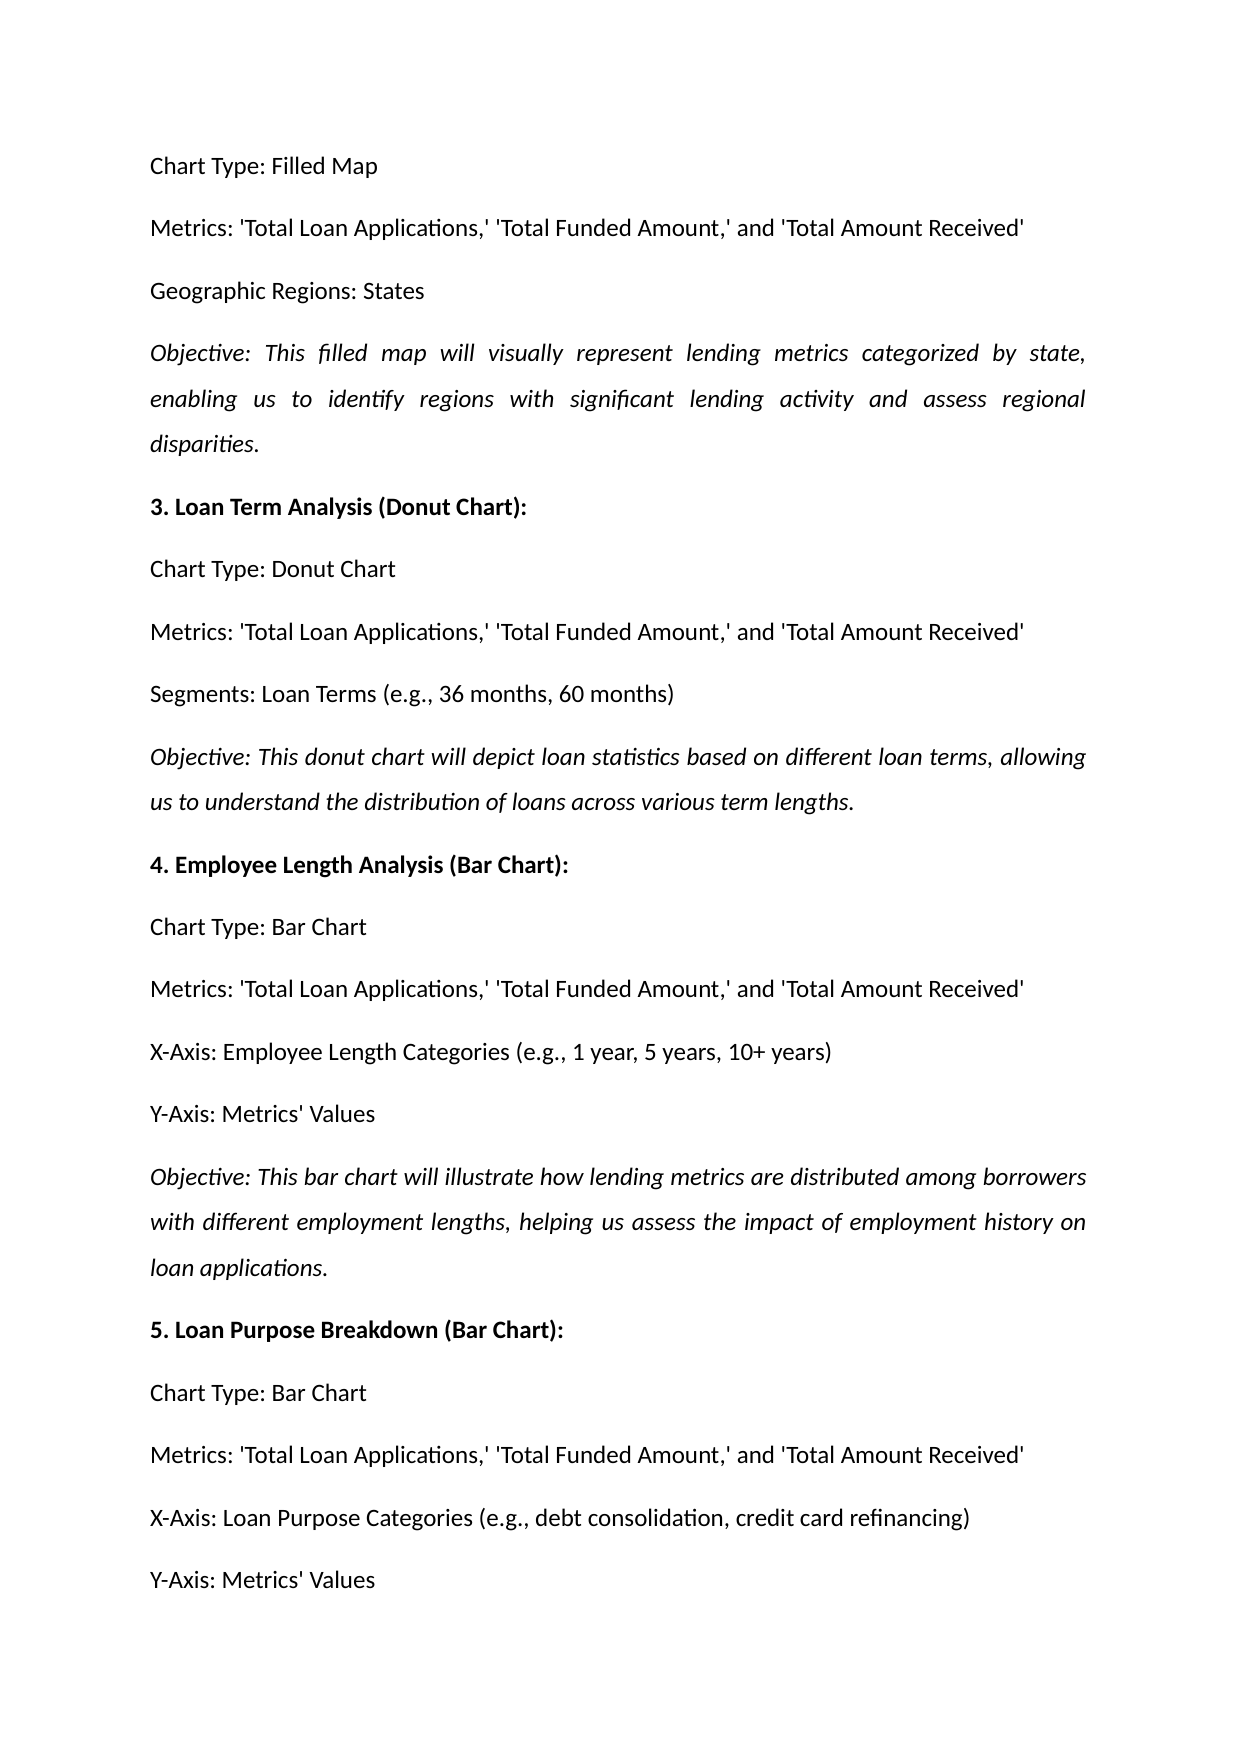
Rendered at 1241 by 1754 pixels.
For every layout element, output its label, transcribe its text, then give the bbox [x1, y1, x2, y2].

text Objective: This bar chart will illustrate how lending metrics are distributed among borrowers with different employment lengths, helping us assess the impact of employment history on loan applications. [150, 1161, 1090, 1283]
text Metrics: 'Total Loan Applications,' 'Total Funded Amount,' and 'Total Amount Received' [150, 1439, 1090, 1470]
text 4. Employee Length Analysis (Bar Chart): [150, 849, 1090, 879]
text Geographic Regions: States [150, 275, 1090, 305]
text Chart Type: Filled Map [150, 150, 1090, 181]
text Chart Type: Donut Chart [150, 553, 1090, 584]
text Metrics: 'Total Loan Applications,' 'Total Funded Amount,' and 'Total Amount Received' [150, 973, 1090, 1004]
text Objective: This filled map will visually represent lending metrics categorized by state, enabling us to identify regions with significant lending activity and assess regional disparities. [150, 337, 1090, 459]
text X-Axis: Employee Length Categories (e.g., 1 year, 5 years, 10+ years) [150, 1036, 1090, 1066]
text Objective: This donut chart will depict loan statistics based on different loan terms, allowing us to understand the distribution of loans across various term lengths. [150, 741, 1090, 817]
text Metrics: 'Total Loan Applications,' 'Total Funded Amount,' and 'Total Amount Received' [150, 616, 1090, 646]
text Chart Type: Bar Chart [150, 1377, 1090, 1407]
text Y-Axis: Metrics' Values [150, 1098, 1090, 1129]
text X-Axis: Loan Purpose Categories (e.g., debt consolidation, credit card refinancing) [150, 1502, 1090, 1532]
text 3. Loan Term Analysis (Donut Chart): [150, 491, 1090, 522]
text 5. Loan Purpose Breakdown (Bar Chart): [150, 1314, 1090, 1345]
text Metrics: 'Total Loan Applications,' 'Total Funded Amount,' and 'Total Amount Received' [150, 212, 1090, 243]
text Chart Type: Bar Chart [150, 911, 1090, 942]
text Y-Axis: Metrics' Values [150, 1564, 1090, 1595]
text Segments: Loan Terms (e.g., 36 months, 60 months) [150, 678, 1090, 709]
